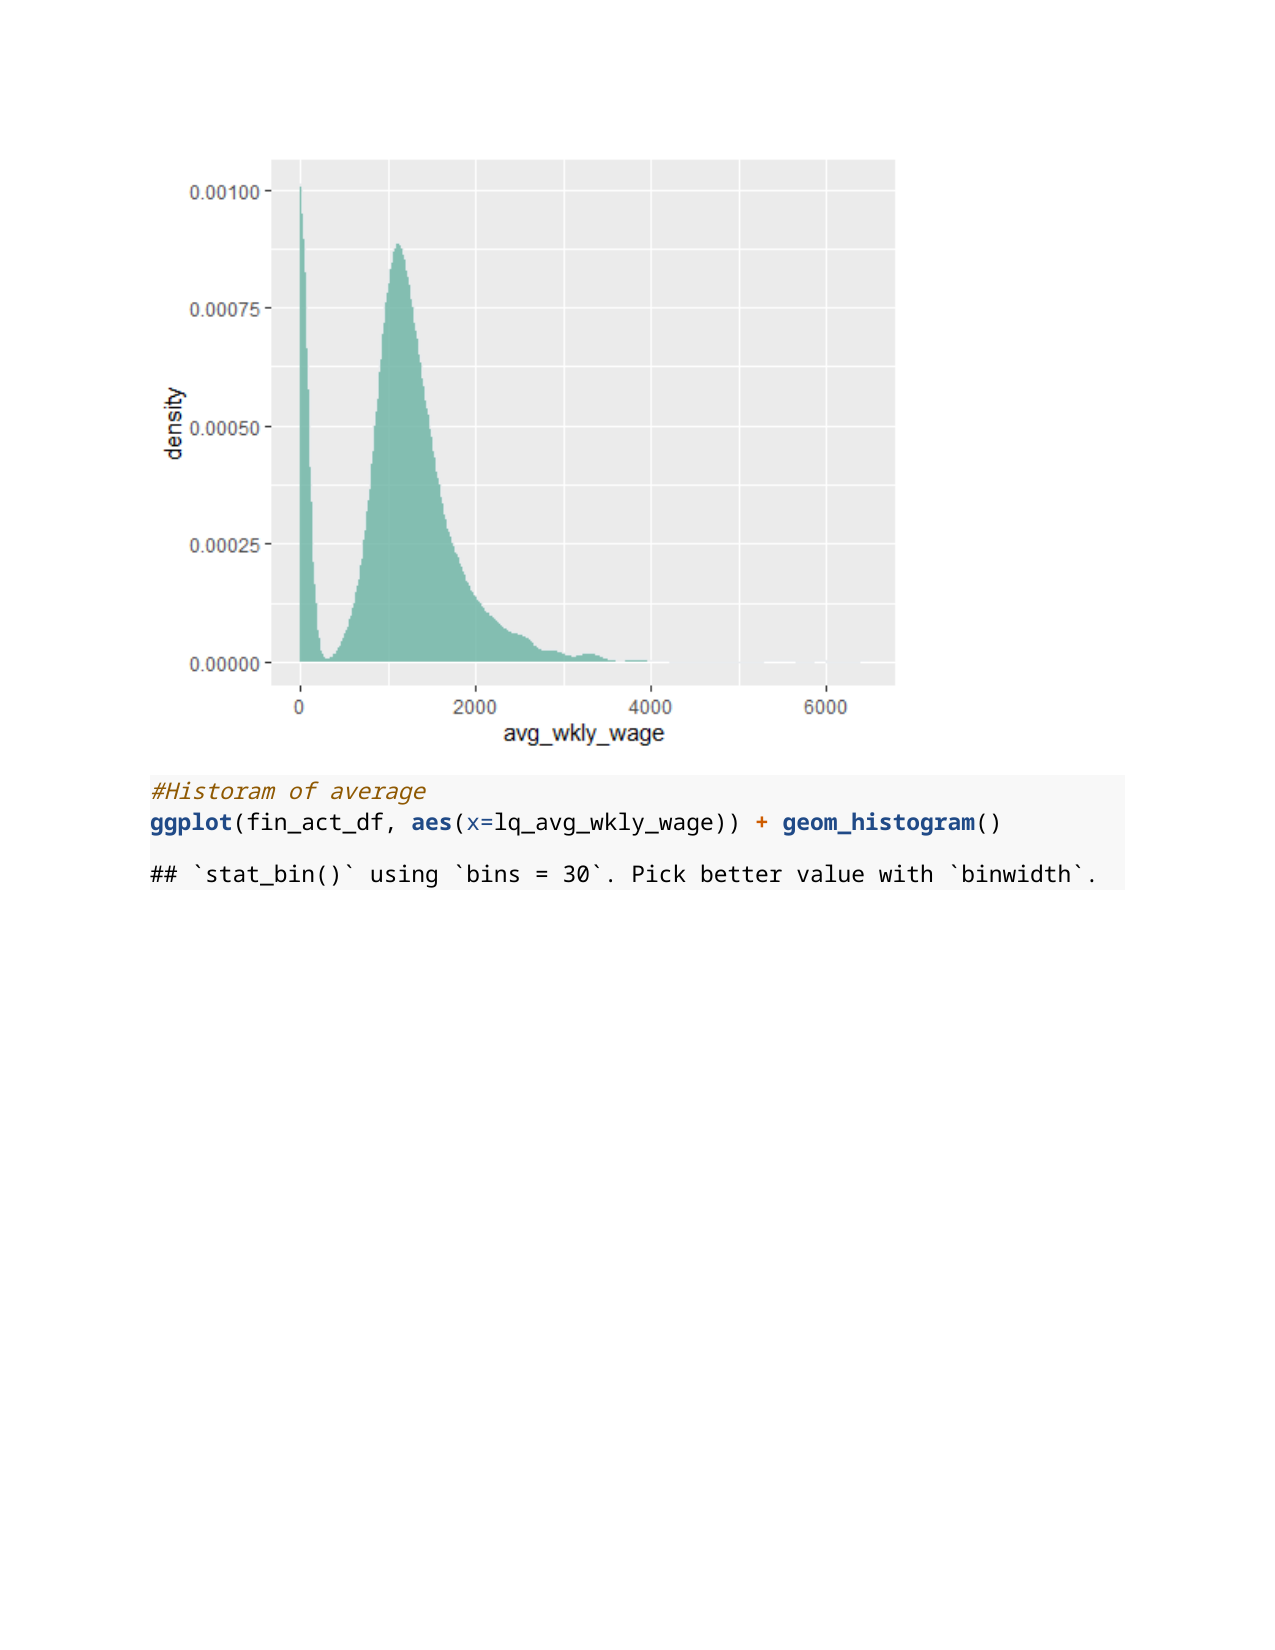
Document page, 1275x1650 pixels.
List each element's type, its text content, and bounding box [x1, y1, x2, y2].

text ## `stat_bin()` using `bins = 30`. Pick better value with `binwidth`. [150, 858, 1125, 890]
text #Historam of average ggplot(fin_act_df, aes(x=lq_avg_wkly_wage)) + geom_histogram() [425, 775, 1125, 838]
picture [150, 150, 908, 757]
